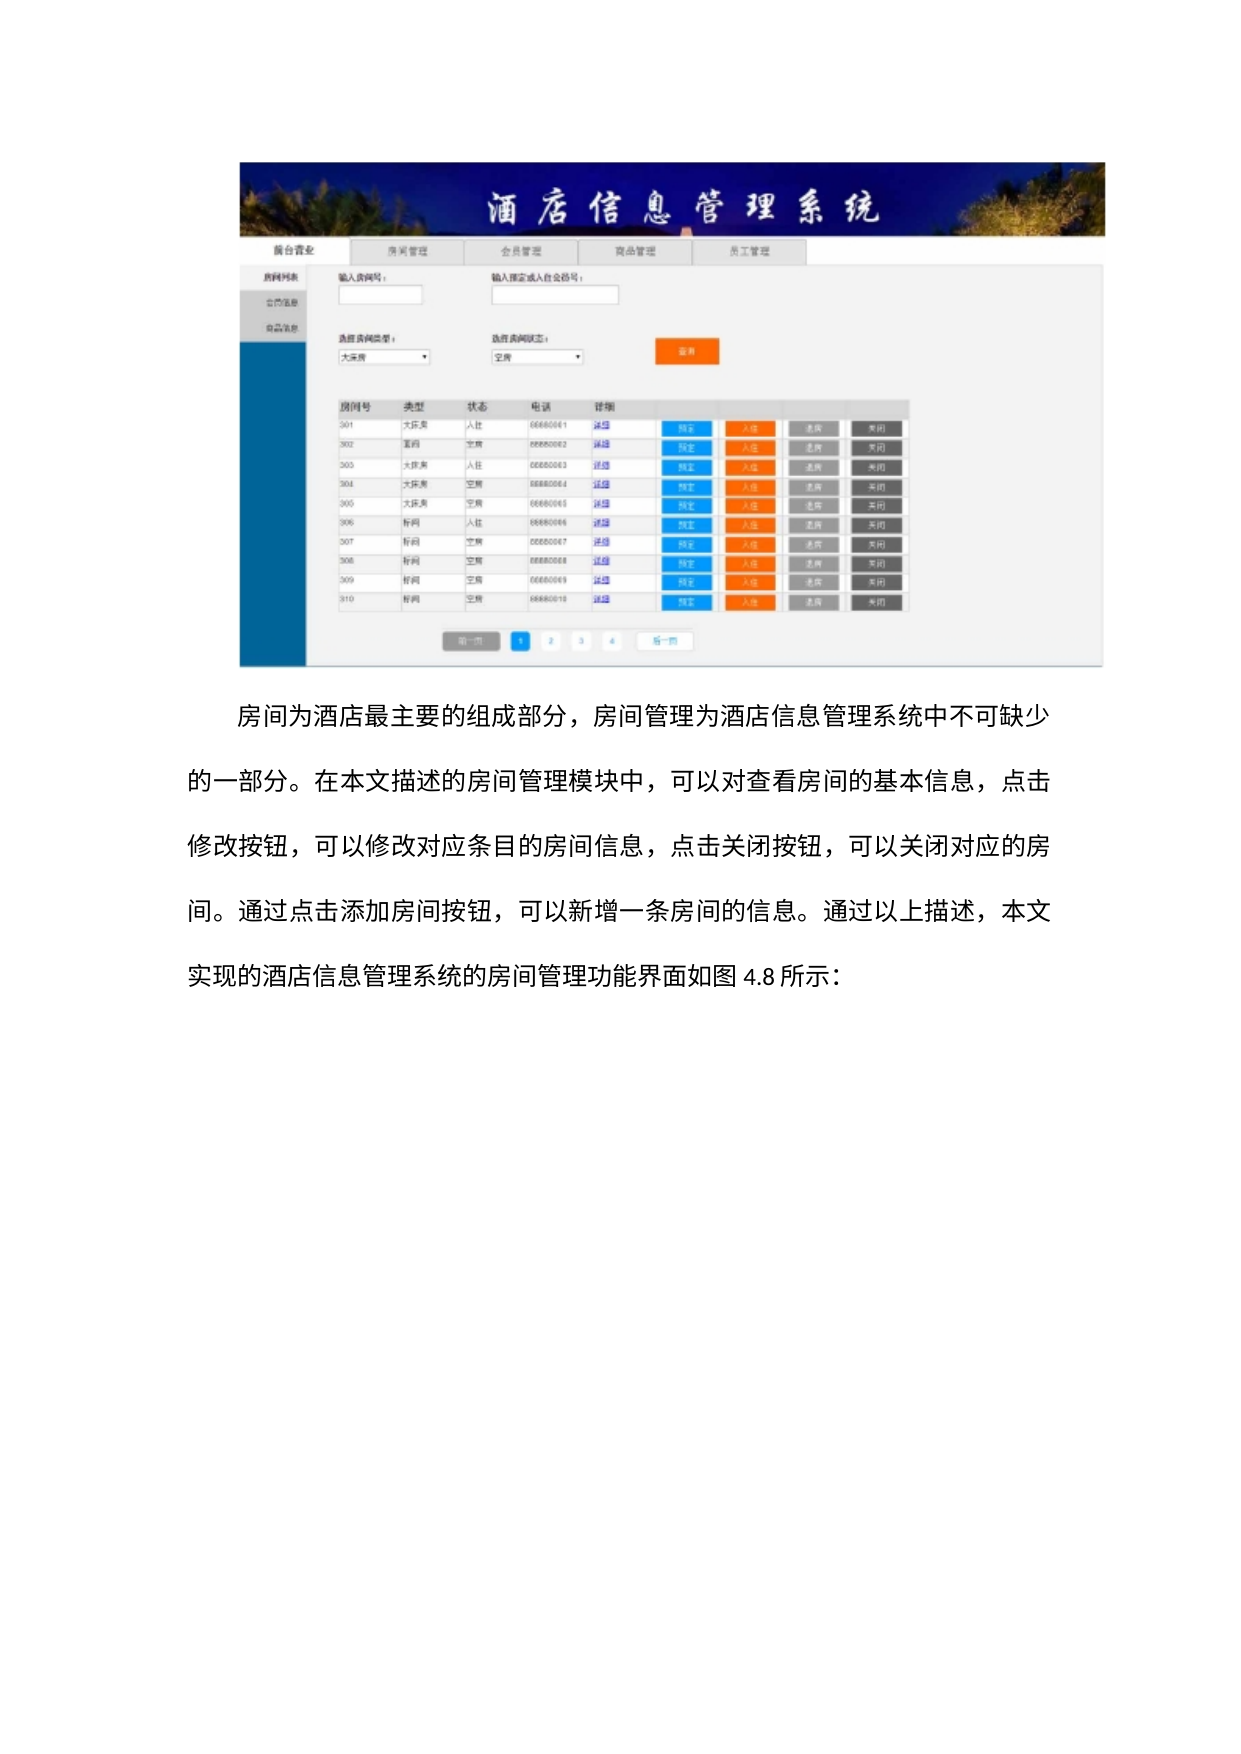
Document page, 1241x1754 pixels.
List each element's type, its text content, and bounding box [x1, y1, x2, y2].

picture [237, 162, 1107, 669]
list 房间为酒店最主要的组成部分，房间管理为酒店信息管理系统中不可缺少的一部分。在本文描述的房间管理模块中，可以对查看房间的基本信息，点击修改按钮，可以修改对应条目的房间信息，点击关闭按钮，可以关闭对应的房间。通过点击添加房间按钮，可以新增一条房间的信息。通过以上描述，本文实现的酒店信息管理系统的房间管理功能界面如图 4.8 所示： [187, 682, 1053, 1007]
